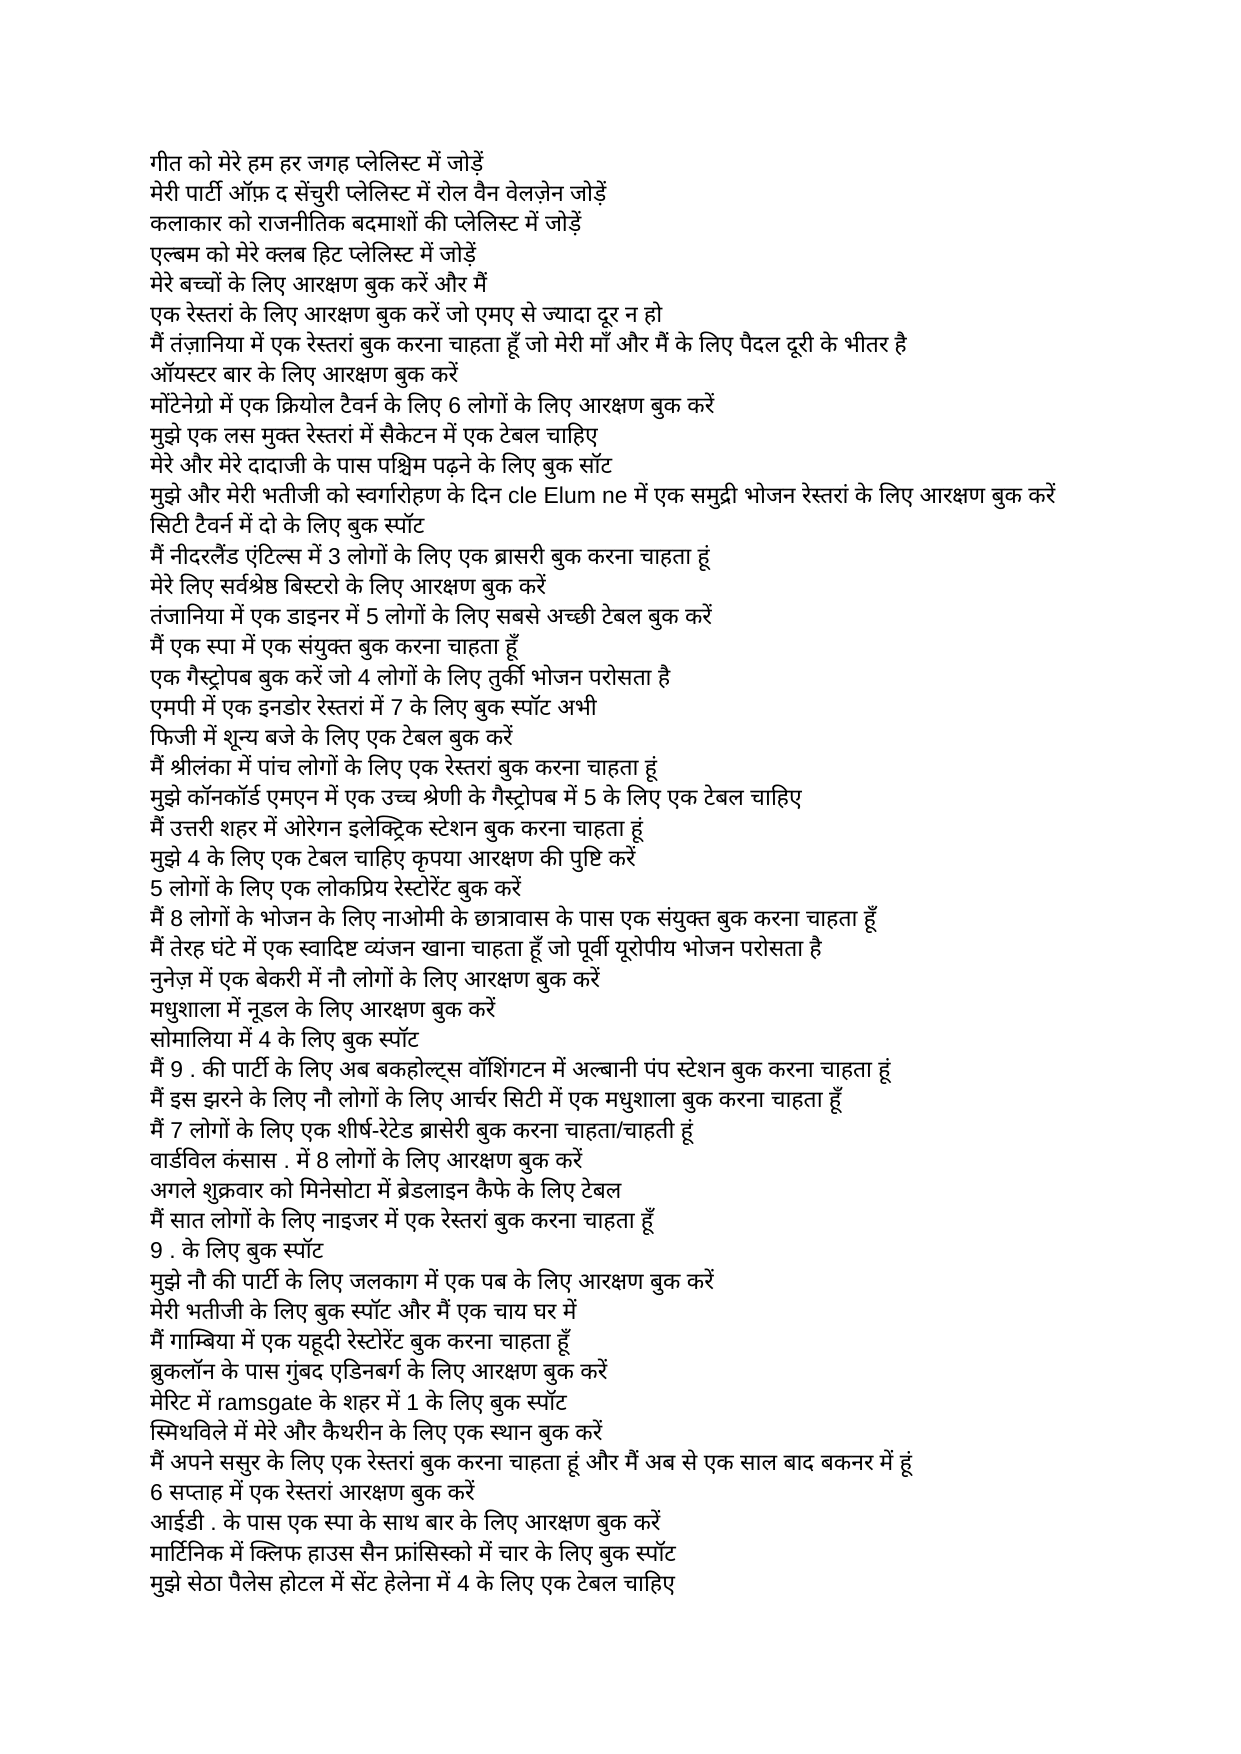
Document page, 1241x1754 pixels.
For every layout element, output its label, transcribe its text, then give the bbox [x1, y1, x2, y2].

text एक गैस्ट्रोपब बुक करें जो 4 लोगों के लिए तुर्की भोजन परोसता है [150, 663, 1090, 690]
text तंजानिया में एक डाइनर में 5 लोगों के लिए सबसे अच्छी टेबल बुक करें [150, 603, 1090, 629]
text मैं 8 लोगों के भोजन के लिए नाओमी के छात्रावास के पास एक संयुक्त बुक करना चाहता हूँ [150, 905, 1090, 932]
text कलाकार को राजनीतिक बदमाशों की प्लेलिस्ट में जोड़ें [150, 210, 1090, 237]
text मार्टिनिक में क्लिफ हाउस सैन फ्रांसिस्को में चार के लिए बुक स्पॉट [150, 1539, 1090, 1566]
text मैं तेरह घंटे में एक स्वादिष्ट व्यंजन खाना चाहता हूँ जो पूर्वी यूरोपीय भोजन परोसता है [622, 935, 1090, 962]
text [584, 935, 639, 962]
text मेरी भतीजी के लिए बुक स्पॉट और मैं एक चाय घर में [150, 1298, 1090, 1324]
text गीत को मेरे हम हर जगह प्लेलिस्ट में जोड़ें [150, 150, 1090, 176]
text मैं तंज़ानिया में एक रेस्तरां बुक करना चाहता हूँ जो मेरी माँ और मैं के लिए पैदल दूरी के भीतर है [789, 331, 1090, 358]
text मैं गाम्बिया में एक यहूदी रेस्टोरेंट बुक करना चाहता हूँ [313, 1328, 1090, 1354]
text नुनेज़ में एक बेकरी में नौ लोगों के लिए आरक्षण बुक करें [161, 966, 1090, 992]
text 6 सप्ताह में एक रेस्तरां आरक्षण बुक करें [150, 1479, 1090, 1506]
text 9 . के लिए बुक स्पॉट [150, 1237, 1090, 1264]
text मुझे एक लस मुक्त रेस्तरां में सैकेटन में एक टेबल चाहिए [162, 422, 1090, 448]
text मैं तंज़ानिया में एक रेस्तरां बुक करना चाहता हूँ जो मेरी माँ और मैं के लिए पैदल दूरी के भीतर है [150, 331, 805, 358]
text सिटी टैवर्न में दो के लिए बुक स्पॉट [150, 512, 1090, 539]
text मेरी पार्टी ऑफ़ द सेंचुरी प्लेलिस्ट में रोल वैन वेलज़ेन जोड़ें [150, 180, 323, 207]
text मुझे कॉनकॉर्ड एमएन में एक उच्च श्रेणी के गैस्ट्रोपब में 5 के लिए एक टेबल चाहिए [162, 784, 1090, 811]
text मुझे 4 के लिए एक टेबल चाहिए कृपया आरक्षण की पुष्टि करें [162, 845, 588, 871]
text मैं अपने ससुर के लिए एक रेस्तरां बुक करना चाहता हूं और मैं अब से एक साल बाद बकनर में हूं [150, 1449, 1090, 1475]
text मैं गाम्बिया में एक यहूदी रेस्टोरेंट बुक करना चाहता हूँ [150, 1328, 332, 1354]
text मैं सात लोगों के लिए नाइजर में एक रेस्तरां बुक करना चाहता हूँ [150, 1207, 1090, 1234]
text मैं नीदरलैंड एंटिल्स में 3 लोगों के लिए एक ब्रासरी बुक करना चाहता हूं [150, 543, 1090, 569]
text स्मिथविले में मेरे और कैथरीन के लिए एक स्थान बुक करें [150, 1419, 1090, 1445]
text मैं 9 . की पार्टी के लिए अब बकहोल्ट्स वॉशिंगटन में अल्बानी पंप स्टेशन बुक करना चाहता हूं [150, 1056, 1090, 1083]
text मुझे नौ की पार्टी के लिए जलकाग में एक पब के लिए आरक्षण बुक करें [162, 1268, 1090, 1294]
text मुझे 4 के लिए एक टेबल चाहिए कृपया आरक्षण की पुष्टि करें [580, 845, 1090, 871]
text 5 लोगों के लिए एक लोकप्रिय रेस्टोरेंट बुक करें [150, 875, 1090, 901]
text मेरे लिए सर्वश्रेष्ठ बिस्टरो के लिए आरक्षण बुक करें [150, 573, 1090, 599]
text मुझे सेठा पैलेस होटल में सेंट हेलेना में 4 के लिए एक टेबल चाहिए [162, 1570, 1090, 1596]
text मेरी पार्टी ऑफ़ द सेंचुरी प्लेलिस्ट में रोल वैन वेलज़ेन जोड़ें [321, 180, 1090, 207]
text मैं इस झरने के लिए नौ लोगों के लिए आर्चर सिटी में एक मधुशाला बुक करना चाहता हूँ [150, 1086, 1090, 1113]
text एक रेस्तरां के लिए आरक्षण बुक करें जो एमए से ज्यादा दूर न हो [150, 301, 1090, 327]
text मुझे और मेरी भतीजी को स्वर्गारोहण के दिन cle Elum ne में एक समुद्री भोजन रेस्तरां के लिए आरक्षण बुक करें [162, 482, 728, 509]
text मोंटेनेग्रो में एक क्रियोल टैवर्न के लिए 6 लोगों के लिए आरक्षण बुक करें [150, 392, 1090, 418]
text एमपी में एक इनडोर रेस्तरां में 7 के लिए बुक स्पॉट अभी [150, 694, 1090, 720]
text मेरे और मेरे दादाजी के पास पश्चिम पढ़ने के लिए बुक सॉट [150, 452, 1090, 478]
text वार्डविल कंसास . में 8 लोगों के लिए आरक्षण बुक करें [150, 1147, 1090, 1173]
text अगले शुक्रवार को मिनेसोटा में ब्रेडलाइन कैफे के लिए टेबल [150, 1177, 1090, 1203]
text मैं एक स्पा में एक संयुक्त बुक करना चाहता हूँ [150, 633, 1090, 660]
text फिजी में शून्य बजे के लिए एक टेबल बुक करें [150, 724, 1090, 750]
text ऑयस्टर बार के लिए आरक्षण बुक करें [150, 361, 1090, 388]
text मैं उत्तरी शहर में ओरेगन इलेक्ट्रिक स्टेशन बुक करना चाहता हूं [150, 814, 1090, 841]
text मधुशाला में नूडल के लिए आरक्षण बुक करें [150, 996, 1090, 1022]
text मुझे और मेरी भतीजी को स्वर्गारोहण के दिन cle Elum ne में एक समुद्री भोजन रेस्तरां के लिए आरक्षण बुक करें [718, 482, 1090, 509]
text ब्रुकलॉन के पास गुंबद एडिनबर्ग के लिए आरक्षण बुक करें [150, 1358, 1090, 1385]
text मैं तेरह घंटे में एक स्वादिष्ट व्यंजन खाना चाहता हूँ जो पूर्वी यूरोपीय भोजन परोसता है [150, 935, 600, 962]
text मेरे बच्चों के लिए आरक्षण बुक करें और मैं [150, 271, 1090, 297]
text मैं 7 लोगों के लिए एक शीर्ष-रेटेड ब्रासेरी बुक करना चाहता/चाहती हूं [150, 1117, 1090, 1143]
text मेरिट में ramsgate के शहर में 1 के लिए बुक स्पॉट [150, 1388, 1090, 1415]
text एल्बम को मेरे क्लब हिट प्लेलिस्ट में जोड़ें [150, 241, 1090, 267]
text मैं श्रीलंका में पांच लोगों के लिए एक रेस्तरां बुक करना चाहता हूं [150, 754, 1090, 781]
text आईडी . के पास एक स्पा के साथ बार के लिए आरक्षण बुक करें [150, 1509, 1090, 1536]
text सोमालिया में 4 के लिए बुक स्पॉट [150, 1026, 1090, 1052]
